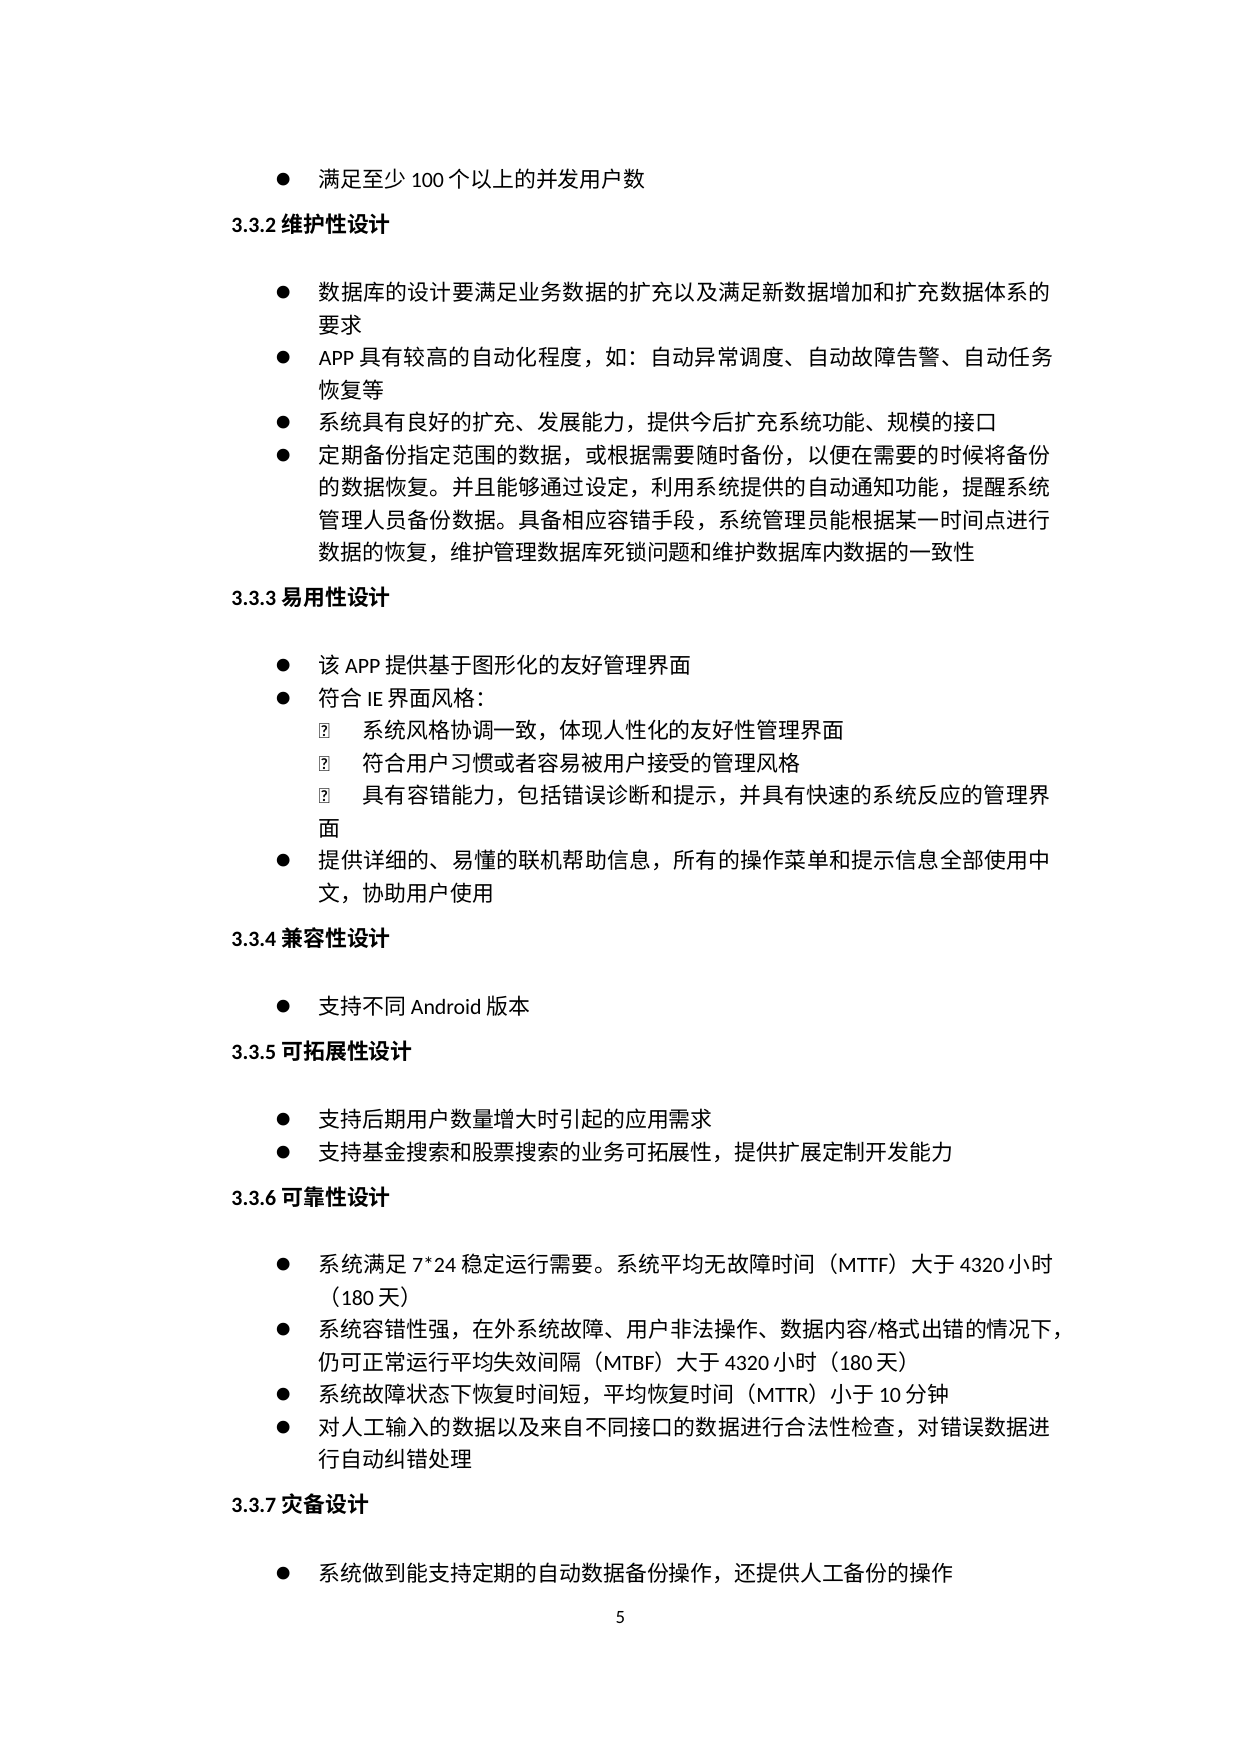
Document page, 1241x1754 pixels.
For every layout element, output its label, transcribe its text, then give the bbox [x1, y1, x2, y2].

subtitle 3.3.2 维护性设计 [187, 207, 1053, 239]
list 系统满足7*24稳定运行需要。系统平均无故障时间（MTTF）大于4320小时（180天） [275, 1247, 1053, 1312]
text  系统风格协调一致，体现人性化的友好性管理界面 [319, 713, 1053, 746]
list 对人工输入的数据以及来自不同接口的数据进行合法性检查，对错误数据进行自动纠错处理 [275, 1409, 1053, 1474]
list 符合IE界面风格： [275, 681, 1053, 713]
text  具有容错能力，包括错误诊断和提示，并具有快速的系统反应的管理界面 [319, 778, 1053, 843]
subtitle 3.3.7 灾备设计 [187, 1487, 1053, 1519]
subtitle 3.3.4 兼容性设计 [187, 921, 1053, 953]
list 该APP提供基于图形化的友好管理界面 [275, 648, 1053, 681]
list 满足至少100个以上的并发用户数 [275, 162, 1053, 194]
list 系统故障状态下恢复时间短，平均恢复时间（MTTR）小于10分钟 [275, 1377, 1053, 1409]
subtitle 3.3.6 可靠性设计 [187, 1179, 1053, 1212]
list 系统容错性强，在外系统故障、用户非法操作、数据内容/格式出错的情况下，仍可正常运行平均失效间隔（MTBF）大于4320小时（180天） [275, 1312, 1053, 1377]
list 系统做到能支持定期的自动数据备份操作，还提供人工备份的操作 [275, 1555, 1053, 1588]
list 提供详细的、易懂的联机帮助信息，所有的操作菜单和提示信息全部使用中文，协助用户使用 [275, 843, 1053, 908]
list 支持不同Android版本 [275, 988, 1053, 1021]
list 系统具有良好的扩充、发展能力，提供今后扩充系统功能、规模的接口 [275, 405, 1053, 437]
subtitle 3.3.5 可拓展性设计 [187, 1033, 1053, 1066]
list 支持基金搜索和股票搜索的业务可拓展性，提供扩展定制开发能力 [275, 1134, 1053, 1167]
list 定期备份指定范围的数据，或根据需要随时备份，以便在需要的时候将备份的数据恢复。并且能够通过设定，利用系统提供的自动通知功能，提醒系统管理人员备份数据。具备相应容错手段，系统管理员能根据某一时间点进行数据的恢复，维护管理数据库死锁问题和维护数据库内数据的一致性 [275, 437, 1053, 567]
list APP具有较高的自动化程度，如：自动异常调度、自动故障告警、自动任务恢复等 [275, 340, 1053, 405]
text  符合用户习惯或者容易被用户接受的管理风格 [319, 746, 1053, 778]
subtitle 3.3.3 易用性设计 [187, 580, 1053, 612]
list 支持后期用户数量增大时引起的应用需求 [275, 1102, 1053, 1134]
list 数据库的设计要满足业务数据的扩充以及满足新数据增加和扩充数据体系的要求 [275, 275, 1053, 340]
